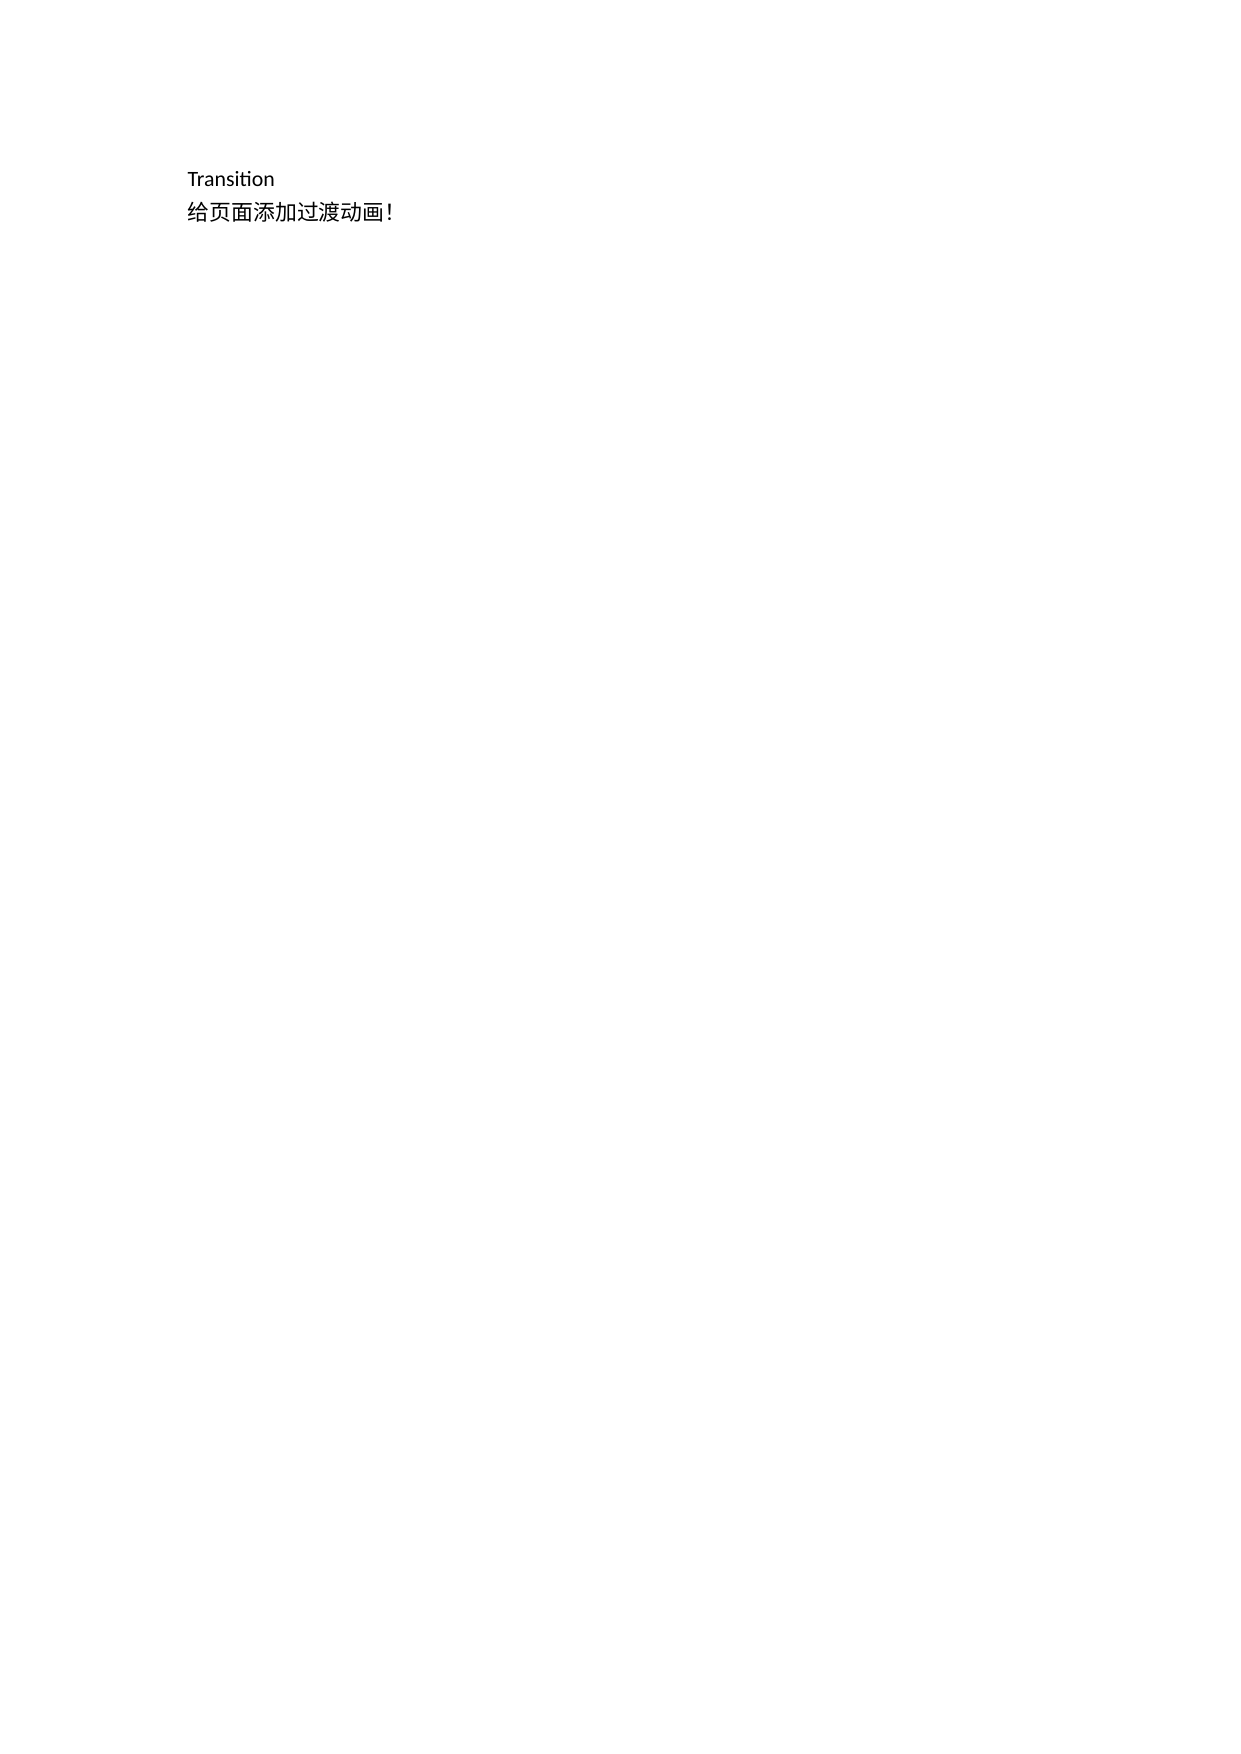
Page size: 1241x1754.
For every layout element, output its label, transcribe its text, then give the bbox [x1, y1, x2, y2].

text 给页面添加过渡动画！ [187, 194, 1053, 227]
text Transition [187, 162, 1053, 194]
